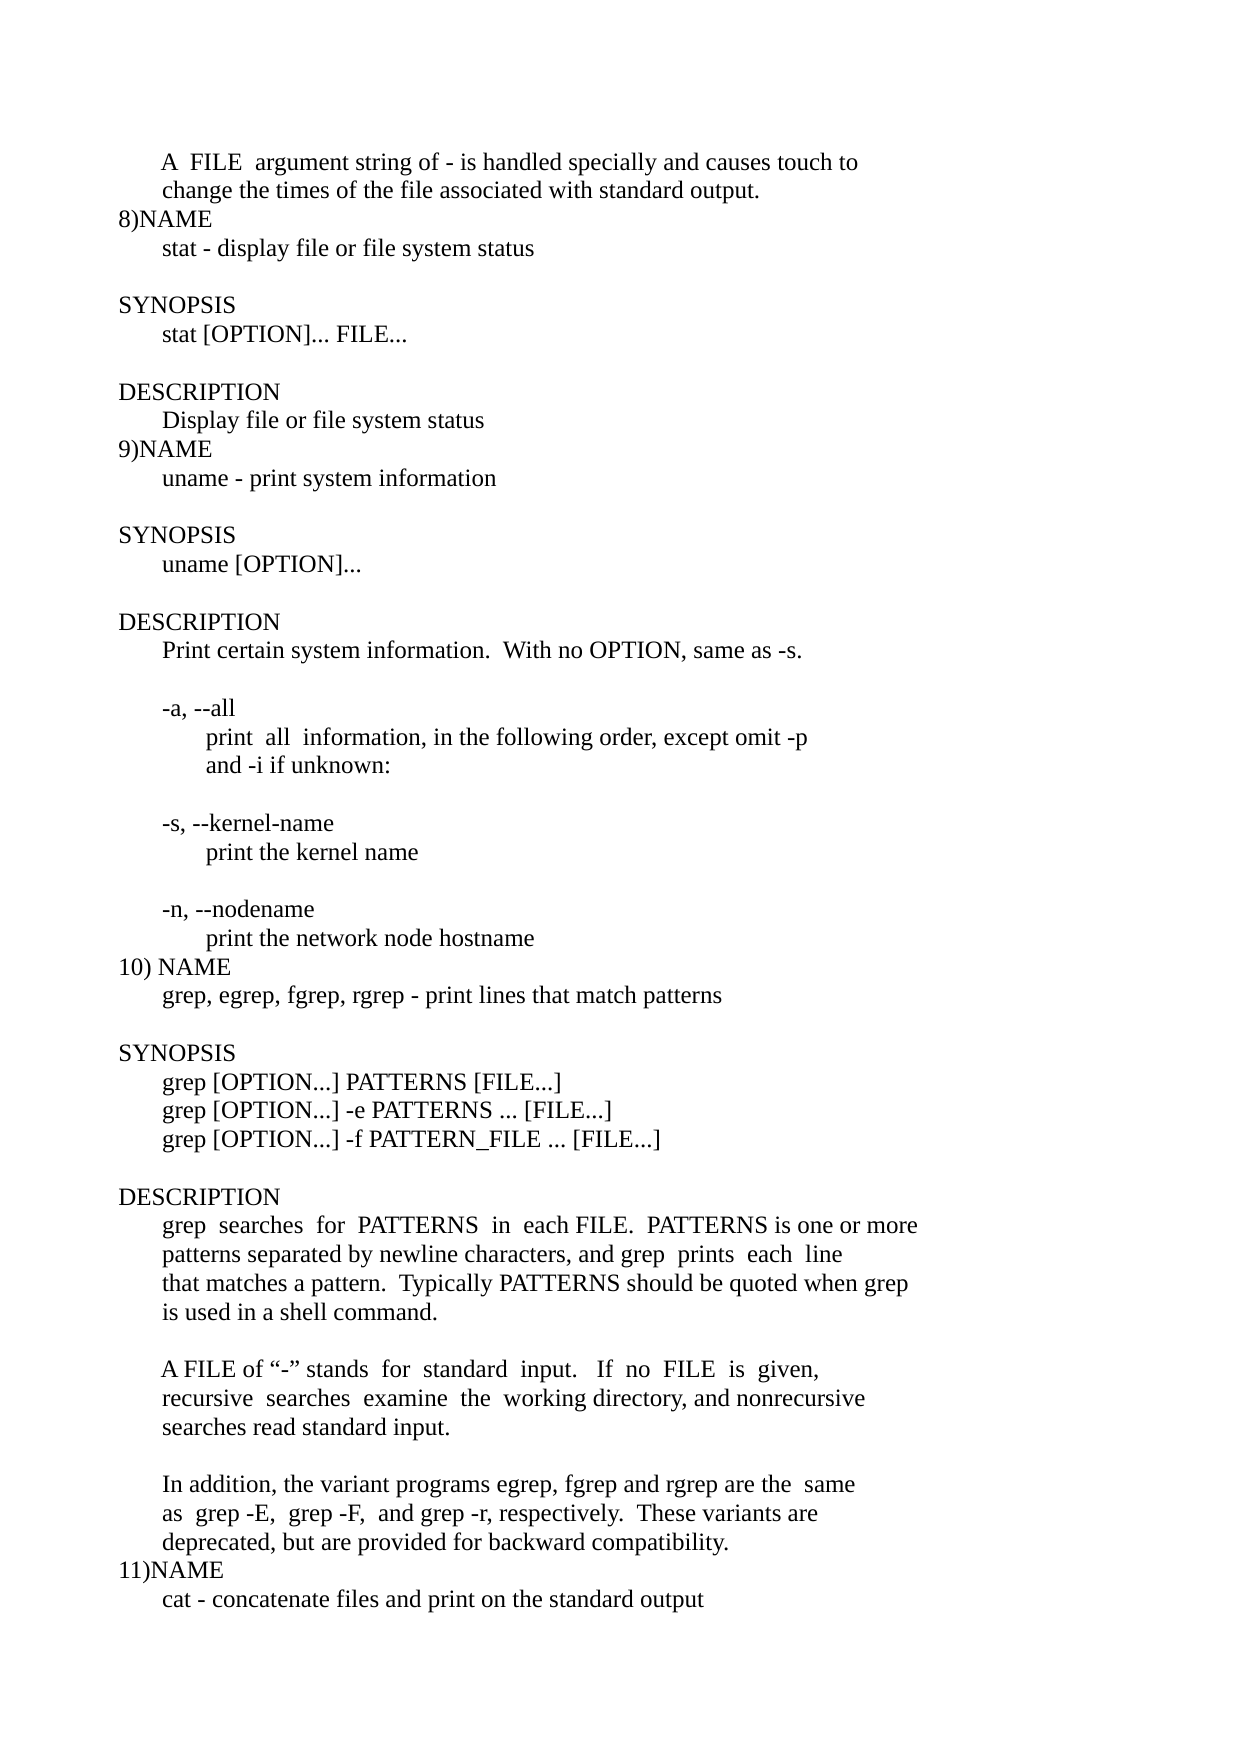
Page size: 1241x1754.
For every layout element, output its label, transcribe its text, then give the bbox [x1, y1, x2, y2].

text uname - print system information [118, 463, 1122, 492]
text change the times of the file associated with standard output. [118, 176, 1122, 204]
text SYNOPSIS [118, 1038, 1122, 1067]
text In addition, the variant programs egrep, fgrep and rgrep are the same [118, 1469, 1122, 1498]
text grep searches for PATTERNS in each FILE. PATTERNS is one or more [118, 1211, 1122, 1239]
text A FILE argument string of - is handled specially and causes touch to [118, 147, 1122, 176]
text and -i if unknown: [118, 751, 1122, 779]
text that matches a pattern. Typically PATTERNS should be quoted when grep [118, 1268, 1122, 1297]
text 10) NAME [118, 952, 1122, 981]
text grep [OPTION...] -e PATTERNS ... [FILE...] [118, 1096, 1122, 1124]
text deprecated, but are provided for backward compatibility. [118, 1527, 1122, 1556]
text print the kernel name [118, 837, 1122, 866]
text A FILE of “-” stands for standard input. If no FILE is given, [118, 1354, 1122, 1383]
text Display file or file system status [118, 406, 1122, 434]
text print the network node hostname [118, 923, 1122, 952]
text SYNOPSIS [118, 291, 1122, 319]
text 8)NAME [118, 204, 1122, 233]
text DESCRIPTION [118, 607, 1122, 636]
text print all information, in the following order, except omit -p [118, 722, 1122, 751]
text searches read standard input. [118, 1412, 1122, 1441]
text as grep -E, grep -F, and grep -r, respectively. These variants are [118, 1498, 1122, 1527]
text grep [OPTION...] -f PATTERN_FILE ... [FILE...] [118, 1124, 1122, 1153]
text grep [OPTION...] PATTERNS [FILE...] [118, 1067, 1122, 1096]
text stat - display file or file system status [118, 233, 1122, 262]
text 9)NAME [118, 434, 1122, 463]
text DESCRIPTION [118, 1182, 1122, 1211]
text cat - concatenate files and print on the standard output [118, 1584, 1122, 1613]
text -s, --kernel-name [118, 808, 1122, 837]
text -a, --all [118, 693, 1122, 722]
text recursive searches examine the working directory, and nonrecursive [118, 1383, 1122, 1412]
text 11)NAME [118, 1556, 1122, 1584]
text DESCRIPTION [118, 377, 1122, 406]
text SYNOPSIS [118, 521, 1122, 549]
text uname [OPTION]... [118, 549, 1122, 578]
text grep, egrep, fgrep, rgrep - print lines that match patterns [118, 981, 1122, 1009]
text -n, --nodename [118, 894, 1122, 923]
text stat [OPTION]... FILE... [118, 319, 1122, 348]
text patterns separated by newline characters, and grep prints each line [118, 1239, 1122, 1268]
text is used in a shell command. [118, 1297, 1122, 1326]
text Print certain system information. With no OPTION, same as -s. [118, 636, 1122, 664]
